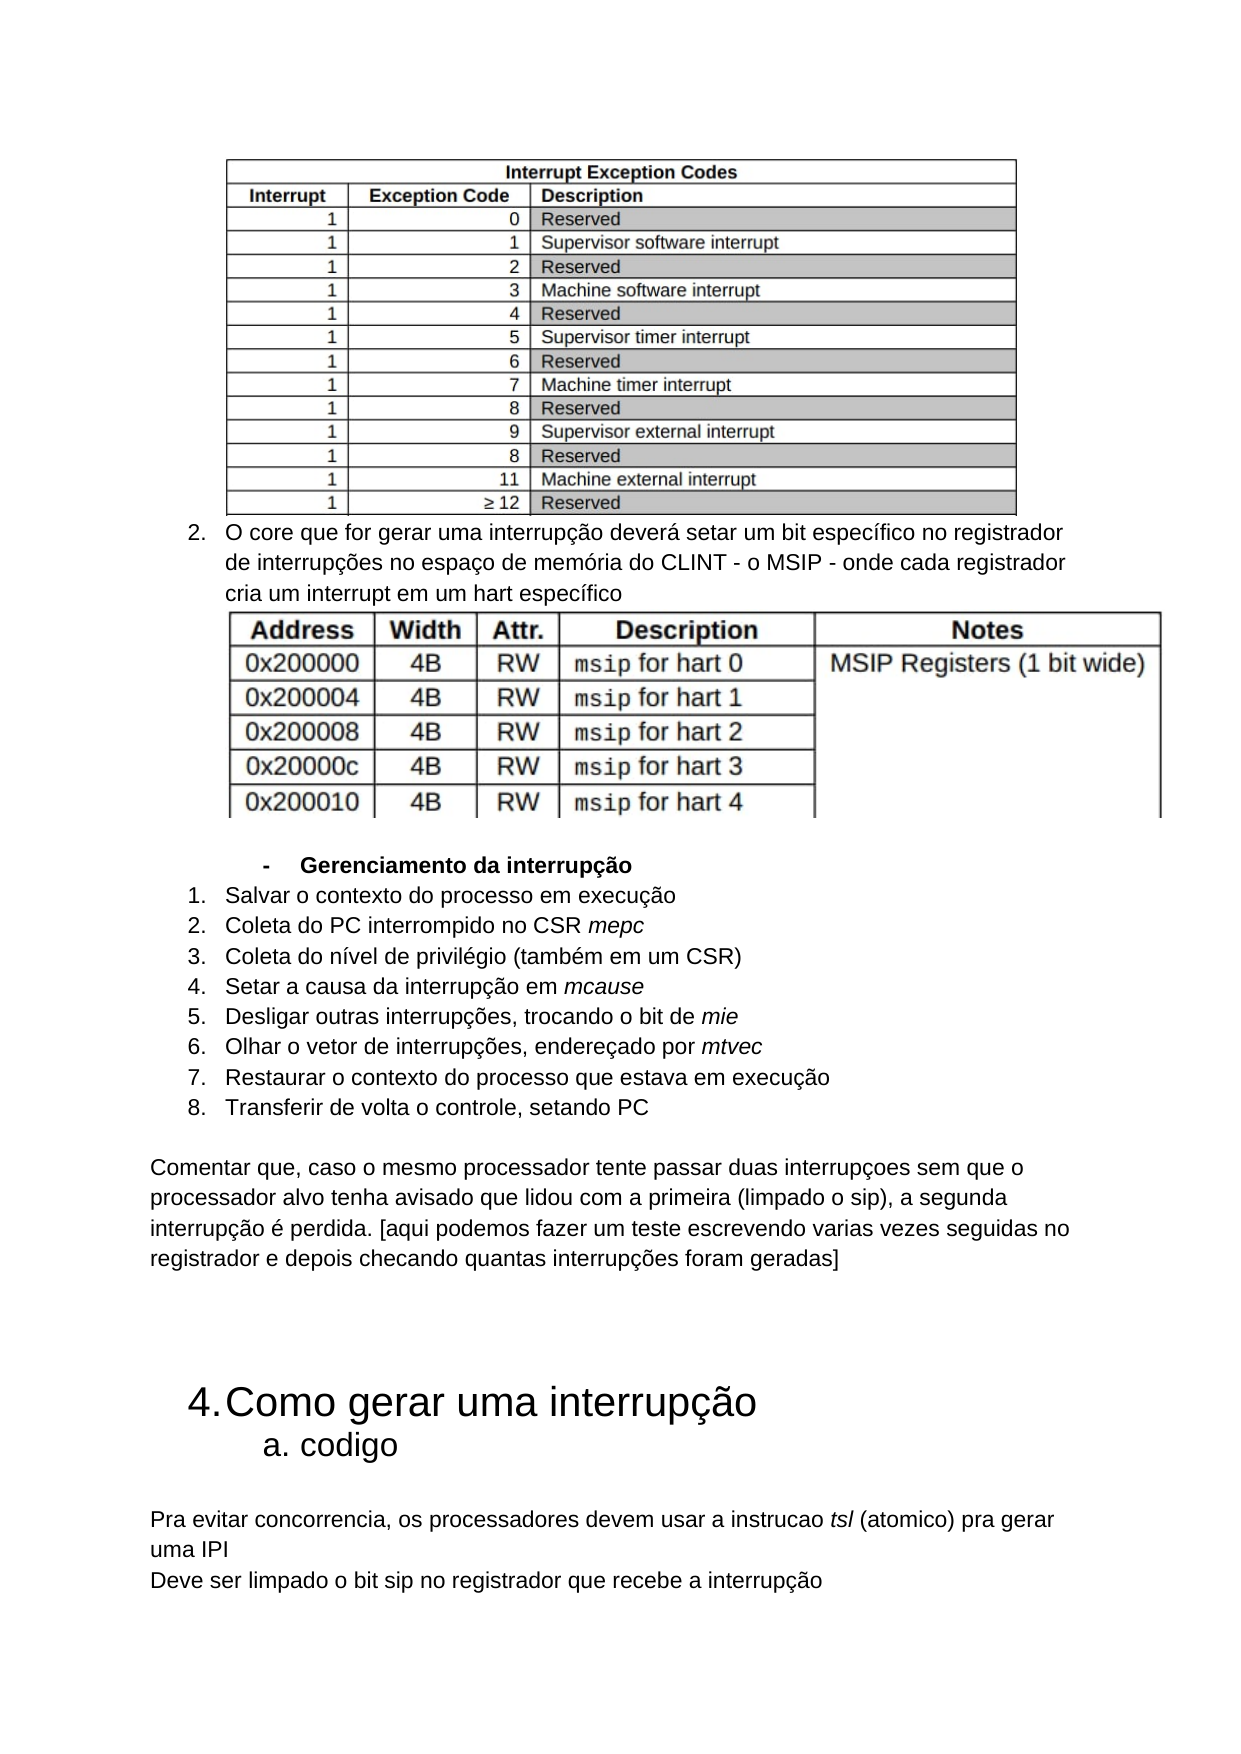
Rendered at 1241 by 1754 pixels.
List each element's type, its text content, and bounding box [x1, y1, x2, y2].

text Comentar que, caso o mesmo processador tente passar duas interrupçoes sem que o processador alvo tenha avisado que lidou com a primeira (limpado o sip), a segunda interrupção é perdida. [aqui podemos fazer um teste escrevendo varias vezes seguidas no registrador e depois checando quantas interrupções foram geradas] [150, 1154, 1090, 1271]
list Desligar outras interrupções, trocando o bit de mie [187, 1003, 1090, 1029]
text Pra evitar concorrencia, os processadores devem usar a instrucao tsl (atomico) pra gerar uma IPI [150, 1506, 1090, 1563]
list Olhar o vetor de interrupções, endereçado por mtvec [187, 1033, 1090, 1060]
list Salvar o contexto do processo em execução [187, 882, 1090, 909]
list Gerenciamento da interrupção [262, 852, 1090, 878]
subtitle Como gerar uma interrupção [187, 1377, 1090, 1425]
list Coleta do PC interrompido no CSR mepc [187, 912, 1090, 939]
picture [217, 150, 1023, 516]
subtitle codigo [262, 1425, 1090, 1463]
list Transferir de volta o controle, setando PC [187, 1094, 1090, 1120]
list Coleta do nível de privilégio (também em um CSR) [187, 943, 1090, 969]
list Restaurar o contexto do processo que estava em execução [187, 1063, 1090, 1090]
text Deve ser limpado o bit sip no registrador que recebe a interrupção [150, 1567, 1090, 1593]
list O core que for gerar uma interrupção deverá setar um bit específico no registrador de interrupções no espaço de memória do CLINT - o MSIP - onde cada registrador cria um interrupt em um hart específico [187, 519, 1090, 606]
picture [225, 609, 1166, 818]
list Setar a causa da interrupção em mcause [187, 973, 1090, 999]
